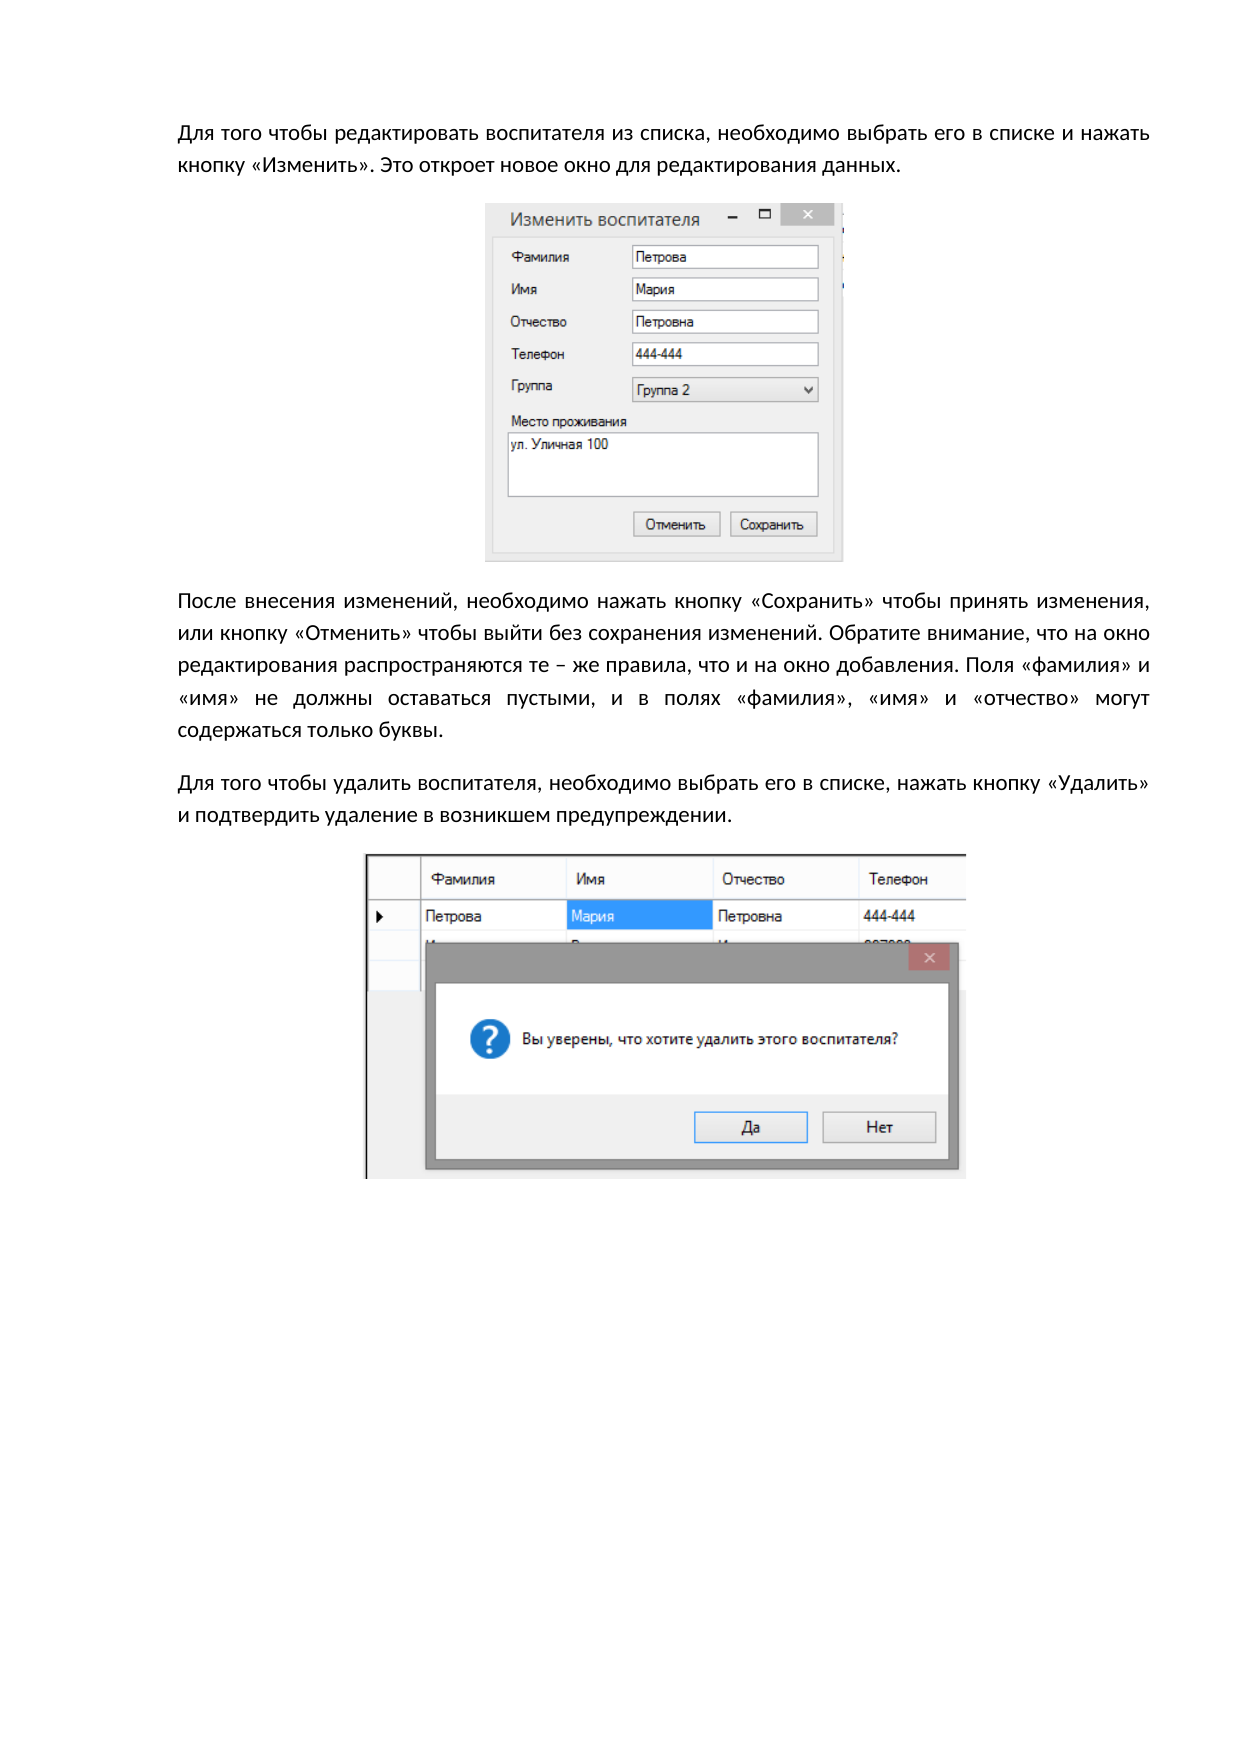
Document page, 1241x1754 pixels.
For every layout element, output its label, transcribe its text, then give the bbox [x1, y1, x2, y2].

picture [362, 853, 967, 1179]
text Для того чтобы редактировать воспитателя из списка, необходимо выбрать его в списке и нажать кнопку «Изменить». Это откроет новое окно для редактирования данных. [177, 118, 1152, 178]
picture [485, 203, 844, 562]
text После внесения изменений, необходимо нажать кнопку «Сохранить» чтобы принять изменения, или кнопку «Отменить» чтобы выйти без сохранения изменений. Обратите внимание, что на окно редактирования распространяются те – же правила, что и на окно добавления. Поля «фамилия» и «имя» не должны оставаться пустыми, и в полях «фамилия», «имя» и «отчество» могут содержаться только буквы. [177, 586, 1152, 743]
text Для того чтобы удалить воспитателя, необходимо выбрать его в списке, нажать кнопку «Удалить» и подтвердить удаление в возникшем предупреждении. [177, 768, 1152, 828]
